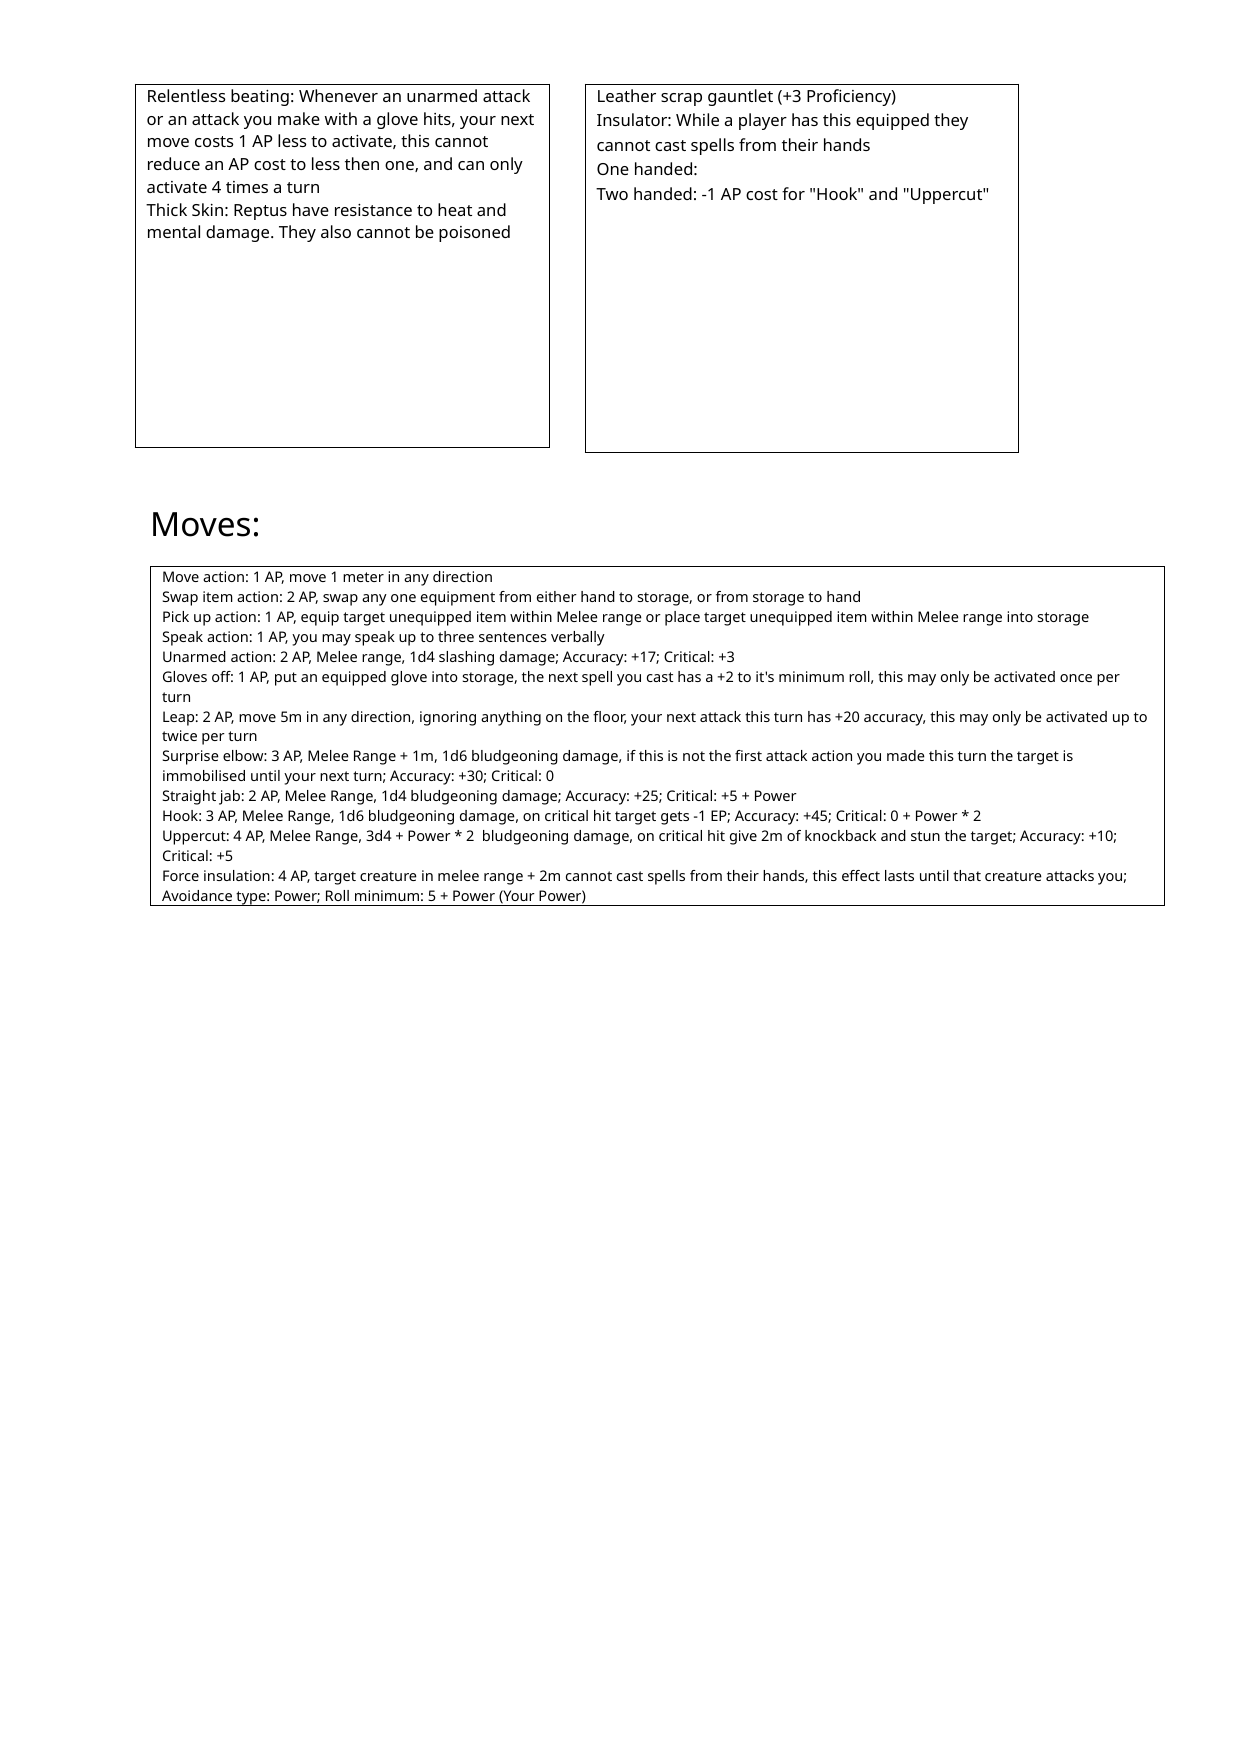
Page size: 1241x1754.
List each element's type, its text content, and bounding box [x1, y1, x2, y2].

list Moves: [150, 500, 1165, 546]
table_header Relentless beating: Whenever an unarmed attack or an attack you make with a glove hits, your next move costs 1 AP less to activate, this cannot reduce an AP cost to less then one, and can only activate 4 times a turn Thick Skin: Reptus have resistance to heat and mental damage. They also cannot be poisoned [136, 85, 549, 447]
table_header Leather scrap gauntlet (+3 Proficiency) Insulator: While a player has this equipped they cannot cast spells from their hands One handed: Two handed: -1 AP cost for "Hook" and "Uppercut" [586, 85, 1018, 452]
table_header Move action: 1 AP, move 1 meter in any direction Swap item action: 2 AP, swap any one equipment from either hand to storage, or from storage to hand Pick up action: 1 AP, equip target unequipped item within Melee range or place target unequipped item within Melee range into storage Speak action: 1 AP, you may speak up to three sentences verbally Unarmed action: 2 AP, Melee range, 1d4 slashing damage; Accuracy: +17; Critical: +3 Gloves off: 1 AP, put an equipped glove into storage, the next spell you cast has a +2 to it's minimum roll, this may only be activated once per turn Leap: 2 AP, move 5m in any direction, ignoring anything on the floor, your next attack this turn has +20 accuracy, this may only be activated up to twice per turn Surprise elbow: 3 AP, Melee Range + 1m, 1d6 bludgeoning damage, if this is not the first attack action you made this turn the target is immobilised until your next turn; Accuracy: +30; Critical: 0 Straight jab: 2 AP, Melee Range, 1d4 bludgeoning damage; Accuracy: +25; Critical: +5 + Power Hook: 3 AP, Melee Range, 1d6 bludgeoning damage, on critical hit target gets -1 EP; Accuracy: +45; Critical: 0 + Power * 2 Uppercut: 4 AP, Melee Range, 3d4 + Power * 2 bludgeoning damage, on critical hit give 2m of knockback and stun the target; Accuracy: +10; Critical: +5 Force insulation: 4 AP, target creature in melee range + 2m cannot cast spells from their hands, this effect lasts until that creature attacks you; Avoidance type: Power; Roll minimum: 5 + Power (Your Power) [151, 567, 1164, 905]
